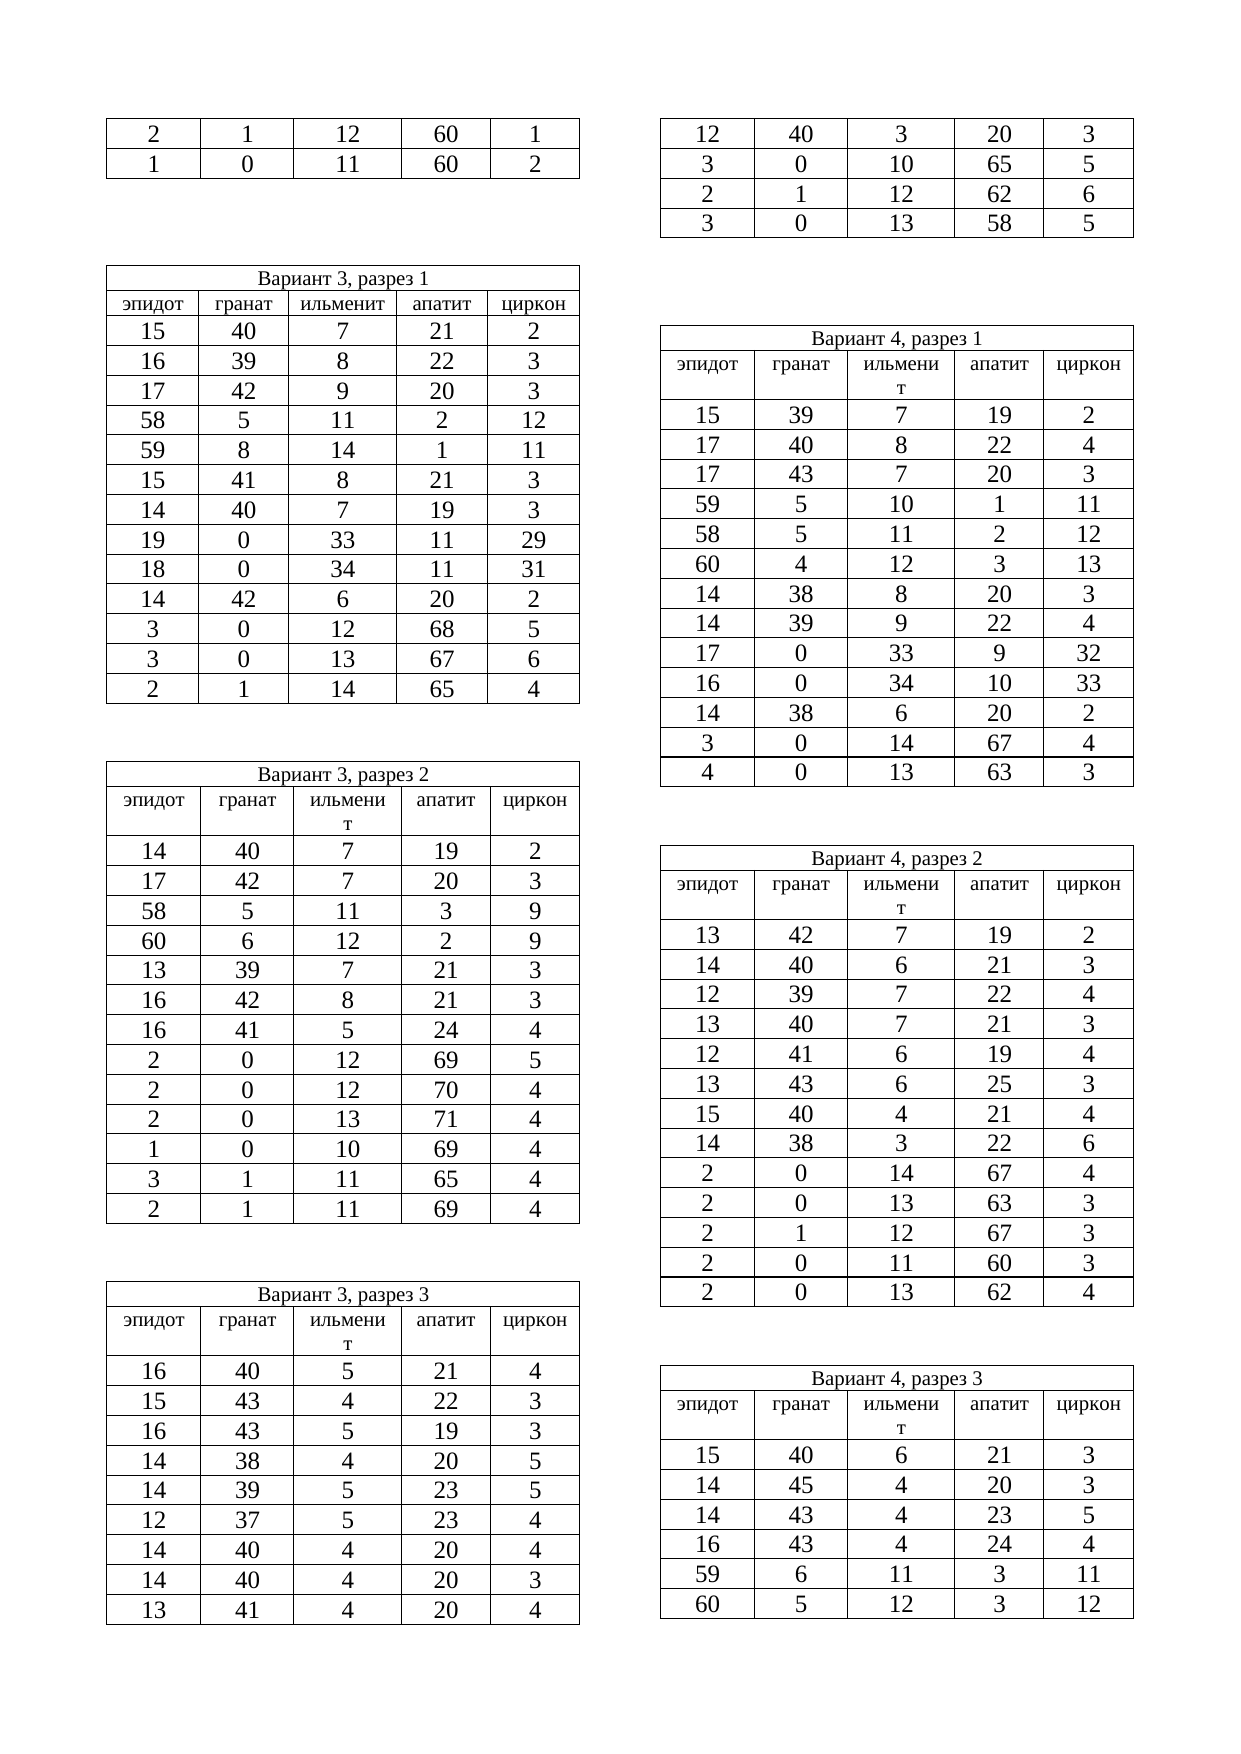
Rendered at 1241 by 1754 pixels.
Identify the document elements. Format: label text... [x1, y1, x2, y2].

table_cell 6 [1044, 1129, 1133, 1157]
table_cell 12 [107, 1505, 200, 1534]
table_cell 0 [755, 1158, 847, 1187]
table_cell 63 [955, 758, 1043, 786]
table_cell 6 [848, 950, 954, 978]
table_cell 43 [755, 460, 847, 488]
table_cell 14 [661, 950, 754, 978]
table_cell 3 [955, 549, 1043, 578]
table_cell 0 [201, 1105, 293, 1133]
table_cell 4 [488, 674, 579, 702]
table_cell 5 [755, 1589, 847, 1618]
table_cell 16 [661, 668, 754, 697]
table_cell 1 [397, 435, 487, 464]
table_cell 4 [1044, 1278, 1133, 1306]
table_cell 41 [755, 1039, 847, 1068]
table_cell 4 [1044, 1039, 1133, 1068]
table_cell 3 [1044, 1248, 1133, 1276]
table_cell 67 [955, 1218, 1043, 1247]
table_cell 4 [491, 1075, 579, 1103]
table_cell 34 [848, 668, 954, 697]
table_cell 3 [1044, 579, 1133, 607]
table_cell апатит [402, 787, 490, 835]
table_cell 4 [294, 1595, 401, 1623]
table_cell 39 [199, 346, 288, 375]
table_cell 24 [402, 1015, 490, 1044]
table_cell 4 [294, 1565, 401, 1594]
table_cell 1 [107, 149, 200, 178]
table_cell 4 [491, 1134, 579, 1163]
table_cell 14 [107, 836, 200, 865]
table_cell 11 [848, 1248, 954, 1276]
table_cell 1 [755, 1218, 847, 1247]
table_cell 7 [848, 980, 954, 1008]
table_cell 8 [289, 465, 396, 494]
table_cell 0 [201, 1045, 293, 1074]
table_cell 17 [661, 430, 754, 458]
table_cell 19 [397, 495, 487, 524]
table_cell 40 [755, 1440, 847, 1469]
table_cell 9 [491, 926, 579, 954]
table_cell 4 [1044, 1530, 1133, 1558]
table_cell 12 [848, 179, 954, 207]
table_cell 43 [201, 1416, 293, 1445]
table_cell 6 [848, 698, 954, 727]
table_cell 22 [955, 980, 1043, 1008]
table_cell 20 [955, 579, 1043, 607]
table_cell 11 [397, 525, 487, 553]
table_cell 0 [755, 638, 847, 667]
table_cell 11 [294, 1194, 401, 1223]
table_cell 4 [1044, 980, 1133, 1008]
table_cell гранат [201, 1307, 293, 1355]
table_cell 59 [661, 489, 754, 518]
table_cell 6 [289, 584, 396, 613]
table_cell 34 [289, 555, 396, 583]
table_cell 11 [488, 435, 579, 464]
table_cell 40 [755, 119, 847, 148]
table_cell апатит [402, 1307, 490, 1355]
table_cell 21 [955, 950, 1043, 978]
table_cell 43 [755, 1500, 847, 1528]
table_cell 3 [488, 346, 579, 375]
table_cell 2 [661, 1278, 754, 1306]
table_cell 21 [955, 1009, 1043, 1038]
table_header Вариант 3, разрез 3 [107, 1282, 579, 1306]
table_cell 5 [1044, 209, 1133, 237]
table_cell 5 [294, 1416, 401, 1445]
table_cell 19 [402, 836, 490, 865]
table_cell 12 [289, 614, 396, 643]
table_cell 3 [107, 644, 198, 673]
table_cell 22 [397, 346, 487, 375]
table_cell 20 [402, 1565, 490, 1594]
table_cell 13 [289, 644, 396, 673]
table_cell 13 [294, 1105, 401, 1133]
table_cell 69 [402, 1045, 490, 1074]
table_cell 12 [294, 119, 401, 148]
table_cell 0 [201, 1075, 293, 1103]
table_cell 15 [661, 1440, 754, 1469]
table_cell 41 [199, 465, 288, 494]
table_cell 11 [1044, 1559, 1133, 1588]
table_cell циркон [488, 291, 579, 315]
table_cell 4 [491, 1164, 579, 1193]
table_cell 7 [848, 460, 954, 488]
table_cell апатит [955, 871, 1043, 919]
table_cell 1 [755, 179, 847, 207]
table_cell 33 [289, 525, 396, 553]
table_cell 2 [107, 1045, 200, 1074]
table_cell 60 [661, 549, 754, 578]
table_cell 19 [955, 1039, 1043, 1068]
table_cell 4 [491, 1015, 579, 1044]
table_cell 4 [848, 1530, 954, 1558]
table_cell 40 [199, 495, 288, 524]
table_cell эпидот [107, 787, 200, 835]
table_cell 3 [107, 1164, 200, 1193]
table_cell 21 [397, 465, 487, 494]
table_cell 9 [289, 376, 396, 404]
table_cell 6 [848, 1039, 954, 1068]
table_cell 21 [955, 1440, 1043, 1469]
table_cell 7 [289, 495, 396, 524]
table_cell 2 [661, 1188, 754, 1217]
table_cell 12 [1044, 519, 1133, 548]
table_cell 67 [955, 1158, 1043, 1187]
table_cell 45 [755, 1470, 847, 1499]
table_cell 10 [848, 489, 954, 518]
table_cell 5 [491, 1446, 579, 1474]
table_cell ильменит [848, 871, 954, 919]
table_cell 14 [107, 1565, 200, 1594]
table_cell 4 [848, 1500, 954, 1528]
table_cell 3 [107, 614, 198, 643]
table_cell 4 [661, 758, 754, 786]
table_cell 4 [848, 1099, 954, 1127]
table_cell 43 [755, 1069, 847, 1098]
table_cell 20 [955, 460, 1043, 488]
table_cell 14 [661, 609, 754, 637]
table_cell 38 [201, 1446, 293, 1474]
table_cell 17 [107, 866, 200, 895]
table_cell 14 [289, 674, 396, 702]
table_cell 3 [848, 1129, 954, 1157]
table_cell 2 [491, 836, 579, 865]
table_cell 2 [107, 1075, 200, 1103]
table_cell 20 [402, 1535, 490, 1564]
table_cell 11 [1044, 489, 1133, 518]
table_cell 16 [661, 1530, 754, 1558]
table_cell 13 [107, 956, 200, 984]
table_cell 2 [397, 406, 487, 434]
table_cell 39 [755, 609, 847, 637]
table_cell 4 [848, 1470, 954, 1499]
table_cell 2 [107, 1105, 200, 1133]
table_cell 2 [955, 519, 1043, 548]
table_cell 5 [491, 1045, 579, 1074]
table_cell 1 [955, 489, 1043, 518]
table_cell 21 [402, 1356, 490, 1385]
table_cell 62 [955, 1278, 1043, 1306]
table_cell 3 [491, 985, 579, 1014]
table_cell 29 [488, 525, 579, 553]
table_cell циркон [491, 787, 579, 835]
table_cell 58 [661, 519, 754, 548]
table_cell 11 [294, 1164, 401, 1193]
table_cell 18 [107, 555, 198, 583]
table_cell 3 [1044, 1188, 1133, 1217]
table_cell 4 [491, 1105, 579, 1133]
table_cell 40 [755, 1009, 847, 1038]
table_cell 12 [848, 549, 954, 578]
table_cell 11 [848, 1559, 954, 1588]
table_cell апатит [397, 291, 487, 315]
table_cell 13 [848, 209, 954, 237]
table_cell 67 [955, 728, 1043, 756]
table_cell 40 [201, 1535, 293, 1564]
table_cell 0 [199, 525, 288, 553]
table_cell 40 [755, 430, 847, 458]
table_cell 62 [955, 179, 1043, 207]
table_cell 3 [955, 1559, 1043, 1588]
table_cell 13 [107, 1595, 200, 1623]
table_cell апатит [955, 1391, 1043, 1439]
table_cell 8 [199, 435, 288, 464]
table_cell эпидот [107, 1307, 200, 1355]
table_cell 4 [294, 1386, 401, 1415]
table_cell 39 [755, 980, 847, 1008]
table_cell 13 [661, 1069, 754, 1098]
table_cell 42 [755, 920, 847, 949]
table_cell 59 [661, 1559, 754, 1588]
table_cell 12 [294, 1075, 401, 1103]
table_cell 40 [755, 1099, 847, 1127]
table_cell 12 [661, 1039, 754, 1068]
table_cell 60 [661, 1589, 754, 1618]
table_cell 11 [397, 555, 487, 583]
table_cell 14 [661, 1129, 754, 1157]
table_cell 22 [955, 1129, 1043, 1157]
table_cell 20 [397, 376, 487, 404]
table_cell 15 [107, 465, 198, 494]
table_cell 10 [294, 1134, 401, 1163]
table_cell 23 [402, 1505, 490, 1534]
table_cell 7 [294, 836, 401, 865]
table_cell 65 [397, 674, 487, 702]
table_cell 6 [848, 1069, 954, 1098]
table_cell 16 [107, 1015, 200, 1044]
table_cell 0 [199, 644, 288, 673]
table_cell 16 [107, 1356, 200, 1385]
table_cell 25 [955, 1069, 1043, 1098]
table_cell 2 [1044, 400, 1133, 429]
table_cell 20 [402, 1446, 490, 1474]
table_cell 8 [848, 430, 954, 458]
table_cell 19 [955, 400, 1043, 429]
table_cell 2 [661, 1218, 754, 1247]
table_cell 2 [402, 926, 490, 954]
table_cell 5 [201, 896, 293, 925]
table_cell 43 [201, 1386, 293, 1415]
table_cell 42 [201, 866, 293, 895]
table_cell 15 [107, 316, 198, 345]
table_cell ильменит [294, 1307, 401, 1355]
table_cell 39 [201, 1476, 293, 1504]
table_cell 19 [955, 920, 1043, 949]
table_cell 3 [661, 149, 754, 178]
table_cell 20 [955, 698, 1043, 727]
table_cell 14 [661, 1470, 754, 1499]
table_cell 40 [201, 1356, 293, 1385]
table_cell 2 [661, 179, 754, 207]
table_cell 14 [661, 698, 754, 727]
table_cell 3 [1044, 460, 1133, 488]
table_cell 3 [488, 495, 579, 524]
table_cell 21 [397, 316, 487, 345]
table_cell 6 [848, 1440, 954, 1469]
table_cell 5 [294, 1356, 401, 1385]
table_cell ильменит [294, 787, 401, 835]
table_cell 58 [107, 406, 198, 434]
table_cell 14 [107, 495, 198, 524]
table_cell 14 [661, 1500, 754, 1528]
table_cell 24 [955, 1530, 1043, 1558]
table_cell 5 [294, 1015, 401, 1044]
table_cell ильменит [289, 291, 396, 315]
table_cell 5 [755, 489, 847, 518]
table_cell 0 [755, 728, 847, 756]
table_cell 22 [402, 1386, 490, 1415]
table_cell 60 [955, 1248, 1043, 1276]
table_cell 19 [107, 525, 198, 553]
table_cell 2 [107, 674, 198, 702]
table_cell 4 [294, 1535, 401, 1564]
table_cell 20 [397, 584, 487, 613]
table_cell 20 [955, 1470, 1043, 1499]
table_cell 11 [848, 519, 954, 548]
table_cell 7 [848, 400, 954, 429]
table_header Вариант 4, разрез 2 [661, 846, 1133, 870]
table_cell 5 [1044, 149, 1133, 178]
table_cell 12 [294, 926, 401, 954]
table_cell 38 [755, 1129, 847, 1157]
table_cell 4 [491, 1194, 579, 1223]
table_cell 39 [755, 400, 847, 429]
table_cell 12 [661, 980, 754, 1008]
table_cell 37 [201, 1505, 293, 1534]
table_cell 3 [1044, 1470, 1133, 1499]
table_cell 43 [755, 1530, 847, 1558]
table_cell эпидот [661, 1391, 754, 1439]
table_cell 3 [1044, 119, 1133, 148]
table_cell 12 [848, 1589, 954, 1618]
table_cell 13 [661, 920, 754, 949]
table_cell 17 [107, 376, 198, 404]
table_cell 16 [107, 346, 198, 375]
table_cell 4 [1044, 1158, 1133, 1187]
table_cell 2 [1044, 698, 1133, 727]
table_cell 65 [955, 149, 1043, 178]
table_cell 2 [1044, 920, 1133, 949]
table_cell 2 [661, 1248, 754, 1276]
table_cell 60 [107, 926, 200, 954]
table_cell 3 [491, 956, 579, 984]
table_cell 21 [402, 985, 490, 1014]
table_cell 8 [289, 346, 396, 375]
table_cell 2 [107, 119, 200, 148]
table_cell 63 [955, 1188, 1043, 1217]
table_cell 7 [848, 920, 954, 949]
table_cell 14 [107, 1446, 200, 1474]
table_cell 7 [848, 1009, 954, 1038]
table_cell 3 [491, 1416, 579, 1445]
table_cell 3 [1044, 950, 1133, 978]
table_cell 20 [402, 1595, 490, 1623]
table_cell 7 [289, 316, 396, 345]
table_cell 13 [848, 1188, 954, 1217]
table_cell 3 [1044, 1069, 1133, 1098]
table_cell 3 [661, 209, 754, 237]
table_cell 9 [955, 638, 1043, 667]
table_cell 58 [955, 209, 1043, 237]
table_cell 7 [294, 956, 401, 984]
table_cell 40 [201, 1565, 293, 1594]
table_cell 65 [402, 1164, 490, 1193]
table_cell 39 [201, 956, 293, 984]
table_cell 1 [491, 119, 579, 148]
table_cell 1 [107, 1134, 200, 1163]
table_cell 68 [397, 614, 487, 643]
table_cell 14 [289, 435, 396, 464]
table_cell 23 [402, 1476, 490, 1504]
table_cell 3 [402, 896, 490, 925]
table_cell 38 [755, 698, 847, 727]
table_header Вариант 3, разрез 2 [107, 762, 579, 786]
table_cell 20 [955, 119, 1043, 148]
table_cell 14 [848, 728, 954, 756]
table_cell 40 [201, 836, 293, 865]
table_header Вариант 4, разрез 1 [661, 326, 1133, 350]
table_header Вариант 3, разрез 1 [107, 266, 579, 290]
table_cell 5 [755, 519, 847, 548]
table_cell 22 [955, 430, 1043, 458]
table_cell 4 [491, 1595, 579, 1623]
table_cell ильменит [848, 351, 954, 399]
table_cell 60 [402, 119, 490, 148]
table_cell 23 [955, 1500, 1043, 1528]
table_cell 3 [848, 119, 954, 148]
table_cell 42 [201, 985, 293, 1014]
table_cell 5 [294, 1476, 401, 1504]
table_cell 42 [199, 376, 288, 404]
table_cell циркон [1044, 1391, 1133, 1439]
table_cell 16 [107, 1416, 200, 1445]
table_cell 13 [848, 758, 954, 786]
table_cell 13 [1044, 549, 1133, 578]
table_cell 9 [848, 609, 954, 637]
table_cell 11 [294, 896, 401, 925]
table_cell 1 [201, 1194, 293, 1223]
table_cell 3 [491, 1565, 579, 1594]
table_cell 1 [201, 119, 293, 148]
table_cell 0 [755, 758, 847, 786]
table_cell 0 [199, 614, 288, 643]
table_cell 12 [661, 119, 754, 148]
table_cell 58 [107, 896, 200, 925]
table_cell гранат [755, 1391, 847, 1439]
table_cell 6 [201, 926, 293, 954]
table_cell эпидот [661, 351, 754, 399]
table_cell 4 [755, 549, 847, 578]
table_cell 14 [107, 584, 198, 613]
table_cell 4 [1044, 1099, 1133, 1127]
table_cell 3 [1044, 758, 1133, 786]
table_cell 5 [1044, 1500, 1133, 1528]
table_cell 21 [402, 956, 490, 984]
table_cell 5 [491, 1476, 579, 1504]
table_cell 3 [491, 866, 579, 895]
table_cell 1 [199, 674, 288, 702]
table_cell 13 [848, 1278, 954, 1306]
table_cell эпидот [107, 291, 198, 315]
table_cell 3 [1044, 1009, 1133, 1038]
table_cell 10 [955, 668, 1043, 697]
table_cell 40 [755, 950, 847, 978]
table_cell 0 [755, 668, 847, 697]
table_cell 12 [1044, 1589, 1133, 1618]
table_cell 0 [755, 149, 847, 178]
table_cell 20 [402, 866, 490, 895]
table_cell 2 [491, 149, 579, 178]
table_cell 17 [661, 638, 754, 667]
table_cell 13 [661, 1009, 754, 1038]
table_cell 2 [488, 316, 579, 345]
table_cell 33 [1044, 668, 1133, 697]
table_cell 1 [201, 1164, 293, 1193]
table_cell 0 [755, 1278, 847, 1306]
table_cell 41 [201, 1015, 293, 1044]
table_cell 40 [199, 316, 288, 345]
table_cell 4 [491, 1505, 579, 1534]
table_cell 3 [661, 728, 754, 756]
table_cell 0 [201, 1134, 293, 1163]
table_cell 69 [402, 1134, 490, 1163]
table_cell циркон [491, 1307, 579, 1355]
table_cell 3 [1044, 1440, 1133, 1469]
table_cell 6 [488, 644, 579, 673]
table_cell 10 [848, 149, 954, 178]
table_cell 4 [1044, 609, 1133, 637]
table_cell апатит [955, 351, 1043, 399]
table_cell 22 [955, 609, 1043, 637]
table_cell 17 [661, 460, 754, 488]
table_cell 0 [755, 209, 847, 237]
table_cell циркон [1044, 871, 1133, 919]
table_cell 31 [488, 555, 579, 583]
table_cell 14 [848, 1158, 954, 1187]
table_cell 8 [294, 985, 401, 1014]
table_cell 70 [402, 1075, 490, 1103]
table_cell 12 [294, 1045, 401, 1074]
table_cell циркон [1044, 351, 1133, 399]
table_cell 14 [107, 1535, 200, 1564]
table_cell 9 [491, 896, 579, 925]
table_cell 59 [107, 435, 198, 464]
table_cell 6 [755, 1559, 847, 1588]
table_cell гранат [201, 787, 293, 835]
table_cell 67 [397, 644, 487, 673]
table_cell 5 [294, 1505, 401, 1534]
table_cell 5 [199, 406, 288, 434]
table_cell 14 [661, 579, 754, 607]
table_cell 16 [107, 985, 200, 1014]
table_cell 71 [402, 1105, 490, 1133]
table_cell 15 [107, 1386, 200, 1415]
table_cell 12 [488, 406, 579, 434]
table_cell 7 [294, 866, 401, 895]
table_cell 2 [661, 1158, 754, 1187]
table_cell гранат [755, 351, 847, 399]
table_cell 15 [661, 400, 754, 429]
table_cell 3 [488, 465, 579, 494]
table_cell 0 [755, 1248, 847, 1276]
table_cell 21 [955, 1099, 1043, 1127]
table_cell 12 [848, 1218, 954, 1247]
table_cell 38 [755, 579, 847, 607]
table_cell 3 [491, 1386, 579, 1415]
table_cell 32 [1044, 638, 1133, 667]
table_cell 60 [402, 149, 490, 178]
table_cell гранат [199, 291, 288, 315]
table_cell 41 [201, 1595, 293, 1623]
table_cell 0 [201, 149, 293, 178]
table_cell 11 [289, 406, 396, 434]
table_cell 3 [955, 1589, 1043, 1618]
table_cell 0 [199, 555, 288, 583]
table_cell 11 [294, 149, 401, 178]
table_cell 33 [848, 638, 954, 667]
table_cell 42 [199, 584, 288, 613]
table_cell 8 [848, 579, 954, 607]
table_cell 6 [1044, 179, 1133, 207]
table_cell 14 [107, 1476, 200, 1504]
table_cell 15 [661, 1099, 754, 1127]
table_cell 2 [107, 1194, 200, 1223]
table_cell 4 [491, 1356, 579, 1385]
table_cell 19 [402, 1416, 490, 1445]
table_cell гранат [755, 871, 847, 919]
table_cell 3 [1044, 1218, 1133, 1247]
table_cell 3 [488, 376, 579, 404]
table_cell 0 [755, 1188, 847, 1217]
table_header Вариант 4, разрез 3 [661, 1366, 1133, 1390]
table_cell 2 [488, 584, 579, 613]
table_cell 4 [1044, 430, 1133, 458]
table_cell 5 [488, 614, 579, 643]
table_cell 4 [491, 1535, 579, 1564]
table_cell 69 [402, 1194, 490, 1223]
table_cell ильменит [848, 1391, 954, 1439]
table_cell эпидот [661, 871, 754, 919]
table_cell 4 [1044, 728, 1133, 756]
table_cell 4 [294, 1446, 401, 1474]
